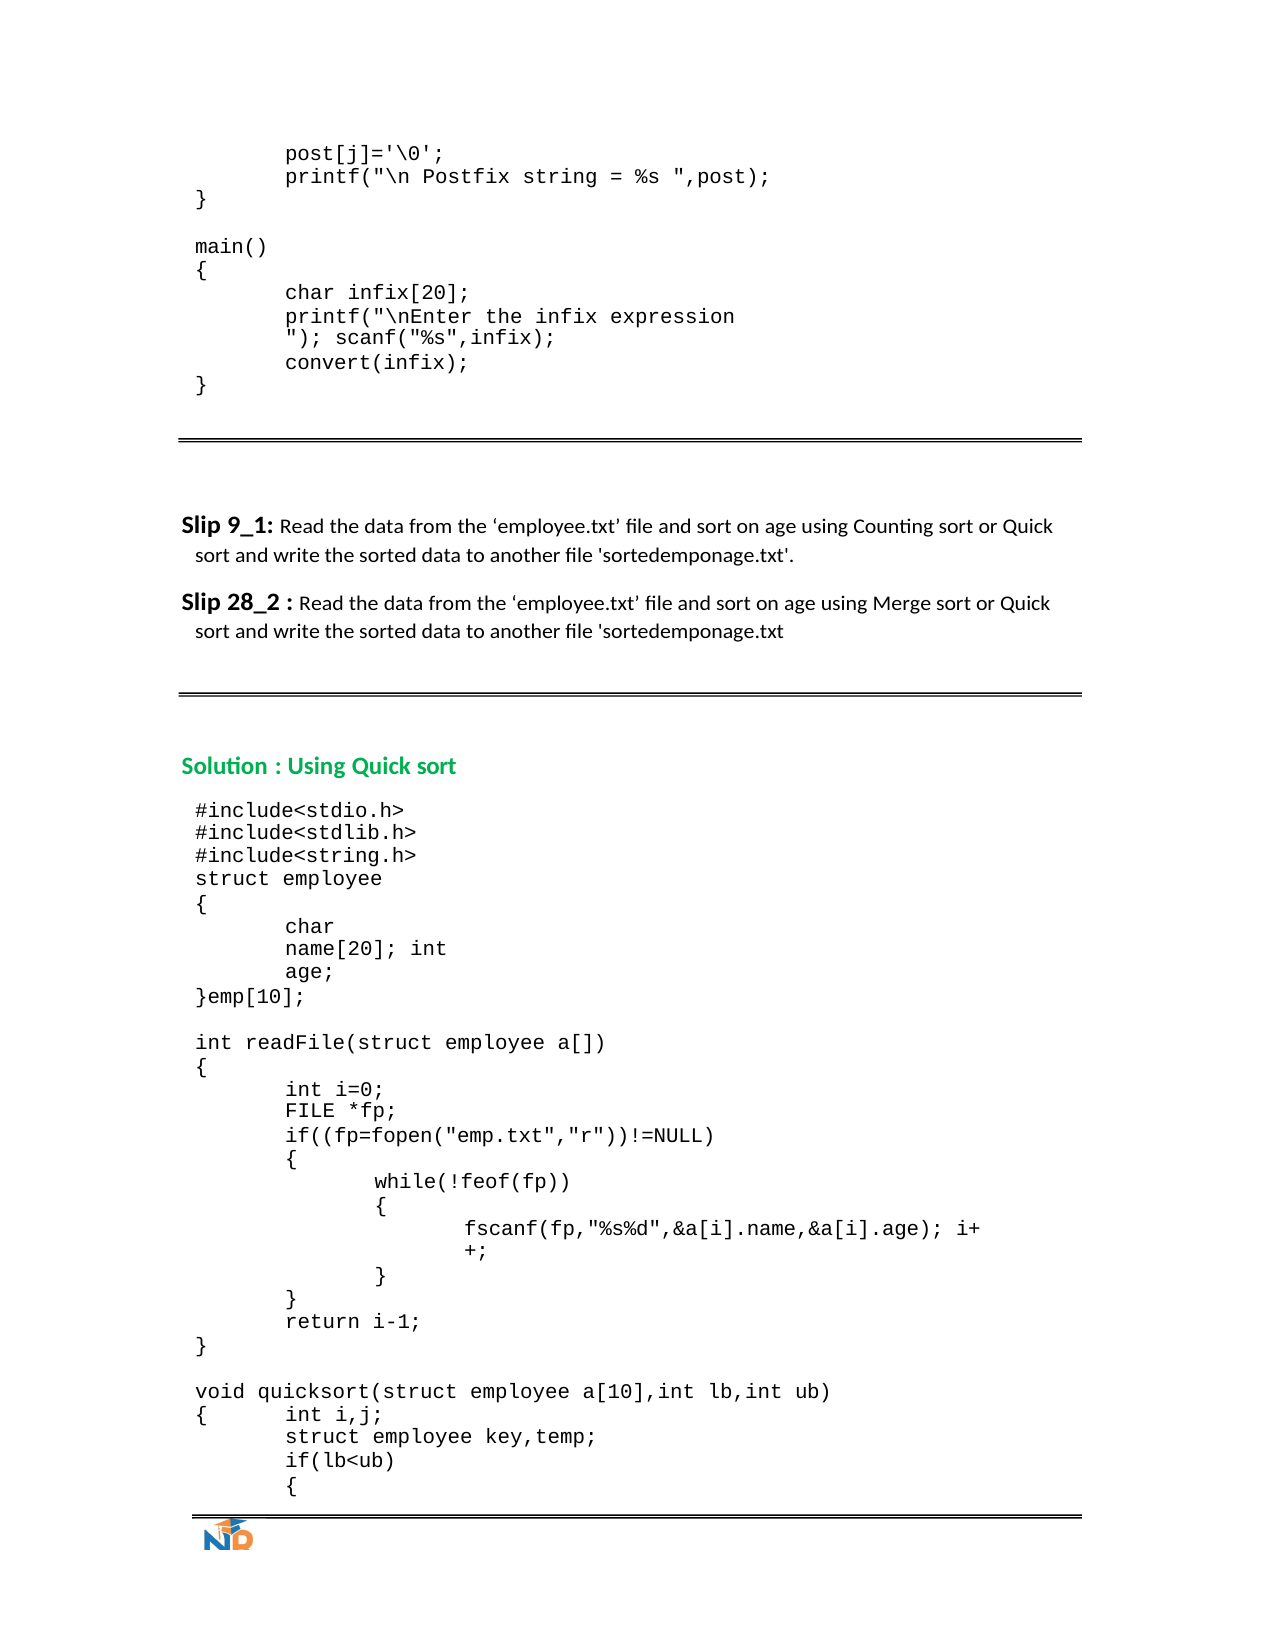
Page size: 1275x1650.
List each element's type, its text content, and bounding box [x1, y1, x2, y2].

text fscanf(fp,"%s%d",&a[i].name,&a[i].age); i++; [464, 1217, 988, 1263]
text int i=0; FILE *fp; [285, 1078, 418, 1124]
text convert(infix); [285, 351, 1087, 374]
text { [374, 1194, 1087, 1217]
subtitle Solution : Using Quick sort [181, 750, 1087, 781]
text } [195, 188, 269, 211]
picture [194, 1518, 266, 1550]
text Slip 9_1: Read the data from the ‘employee.txt’ file and sort on age using Counting sort or Quick sort and write the sorted data to another file 'sortedemponage.txt'. [181, 509, 1087, 567]
text { [195, 258, 269, 281]
text { [195, 1054, 1087, 1078]
text printf("\n Postfix string = %s ",post); [285, 164, 1087, 188]
text printf("\nEnter the infix expression "); scanf("%s",infix); [285, 305, 779, 351]
text while(!feof(fp)) [374, 1170, 1087, 1194]
text post[j]='\0'; [285, 141, 1087, 164]
text }emp[10]; [195, 985, 1087, 1008]
text char infix[20]; [285, 281, 1087, 304]
text int readFile(struct employee a[]) [195, 1031, 1087, 1054]
text { [285, 1473, 1087, 1497]
text return i-1; [285, 1310, 1087, 1333]
text { [285, 1147, 1087, 1170]
text Slip 28_2 : Read the data from the ‘employee.txt’ file and sort on age using Merge sort or Quick sort and write the sorted data to another file 'sortedemponage.txt [181, 586, 1087, 644]
text { [195, 892, 1087, 915]
text main() [195, 234, 269, 258]
text } [195, 374, 269, 398]
text if((fp=fopen("emp.txt","r"))!=NULL) [285, 1124, 1087, 1147]
text } [285, 1287, 1087, 1310]
text #include<stdio.h> #include<stdlib.h> #include<string.h> struct employee [195, 799, 418, 892]
text void quicksort(struct employee a[10],int lb,int ub) [195, 1379, 1087, 1403]
text char name[20]; int age; [285, 915, 458, 985]
text struct employee key,temp; if(lb<ub) [285, 1426, 696, 1473]
text } [195, 1333, 1087, 1357]
text } [374, 1263, 1087, 1287]
text { int i,j; [195, 1403, 1087, 1426]
